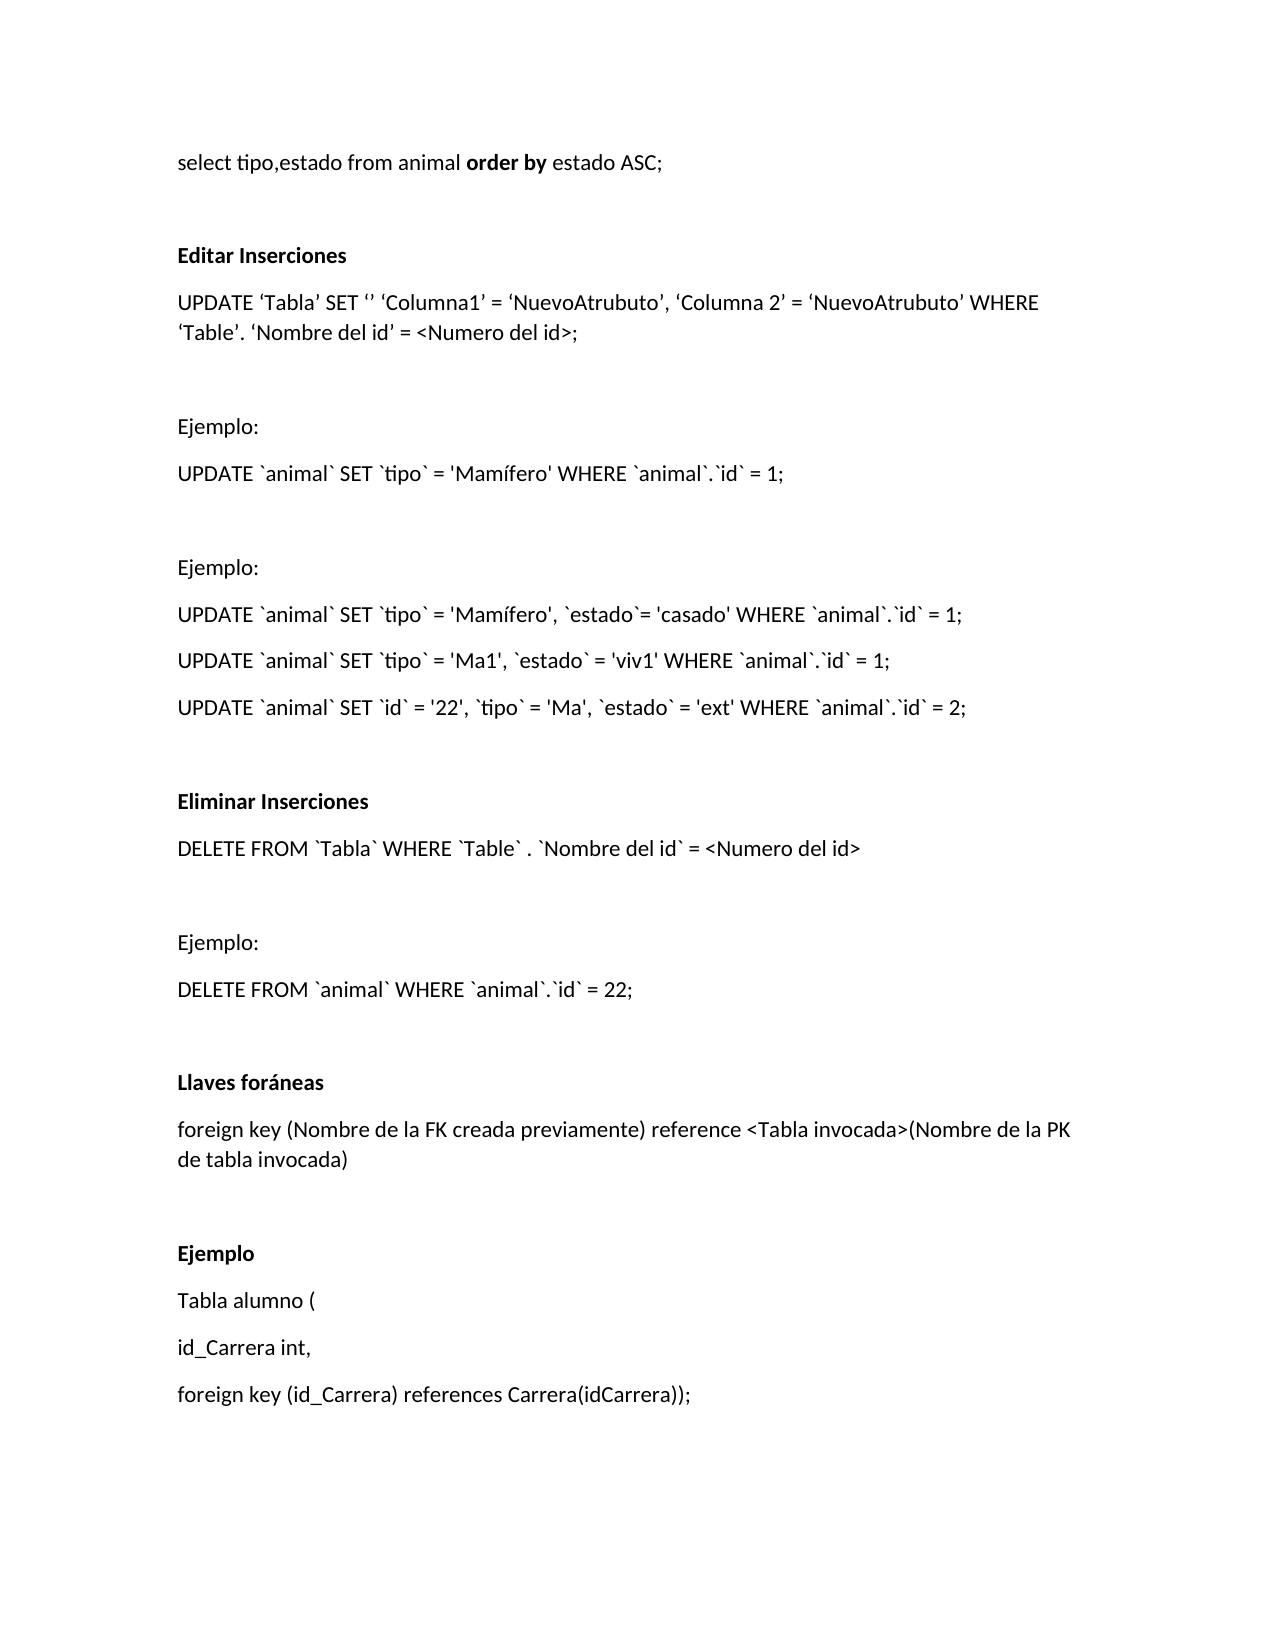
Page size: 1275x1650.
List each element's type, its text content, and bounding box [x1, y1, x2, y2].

text foreign key (Nombre de la FK creada previamente) reference <Tabla invocada>(Nombre de la PK de tabla invocada) [177, 1115, 1098, 1173]
text Editar Inserciones [177, 241, 1098, 269]
text Llaves foráneas [177, 1068, 1098, 1096]
text UPDATE `animal` SET `tipo` = 'Ma1', `estado` = 'viv1' WHERE `animal`.`id` = 1; [177, 647, 1098, 674]
text UPDATE ‘Tabla’ SET ‘’ ‘Columna1’ = ‘NuevoAtrubuto’, ‘Columna 2’ = ‘NuevoAtrubuto’ WHERE ‘Table’. ‘Nombre del id’ = <Numero del id>; [177, 288, 1098, 346]
text UPDATE `animal` SET `tipo` = 'Mamífero', `estado`= 'casado' WHERE `animal`.`id` = 1; [177, 600, 1098, 628]
text DELETE FROM `animal` WHERE `animal`.`id` = 22; [177, 975, 1098, 1003]
text Tabla alumno ( [177, 1286, 1098, 1314]
text Ejemplo: [177, 412, 1098, 440]
text Ejemplo: [177, 928, 1098, 956]
text Ejemplo: [177, 553, 1098, 581]
text select tipo,estado from animal order by estado ASC; [177, 148, 1098, 176]
text UPDATE `animal` SET `tipo` = 'Mamífero' WHERE `animal`.`id` = 1; [177, 459, 1098, 487]
text foreign key (id_Carrera) references Carrera(idCarrera)); [177, 1380, 1098, 1408]
text Eliminar Inserciones [177, 787, 1098, 815]
text id_Carrera int, [177, 1333, 1098, 1361]
text DELETE FROM `Tabla` WHERE `Table` . `Nombre del id` = <Numero del id> [177, 834, 1098, 862]
text UPDATE `animal` SET `id` = '22', `tipo` = 'Ma', `estado` = 'ext' WHERE `animal`.`id` = 2; [177, 693, 1098, 721]
text Ejemplo [177, 1239, 1098, 1267]
